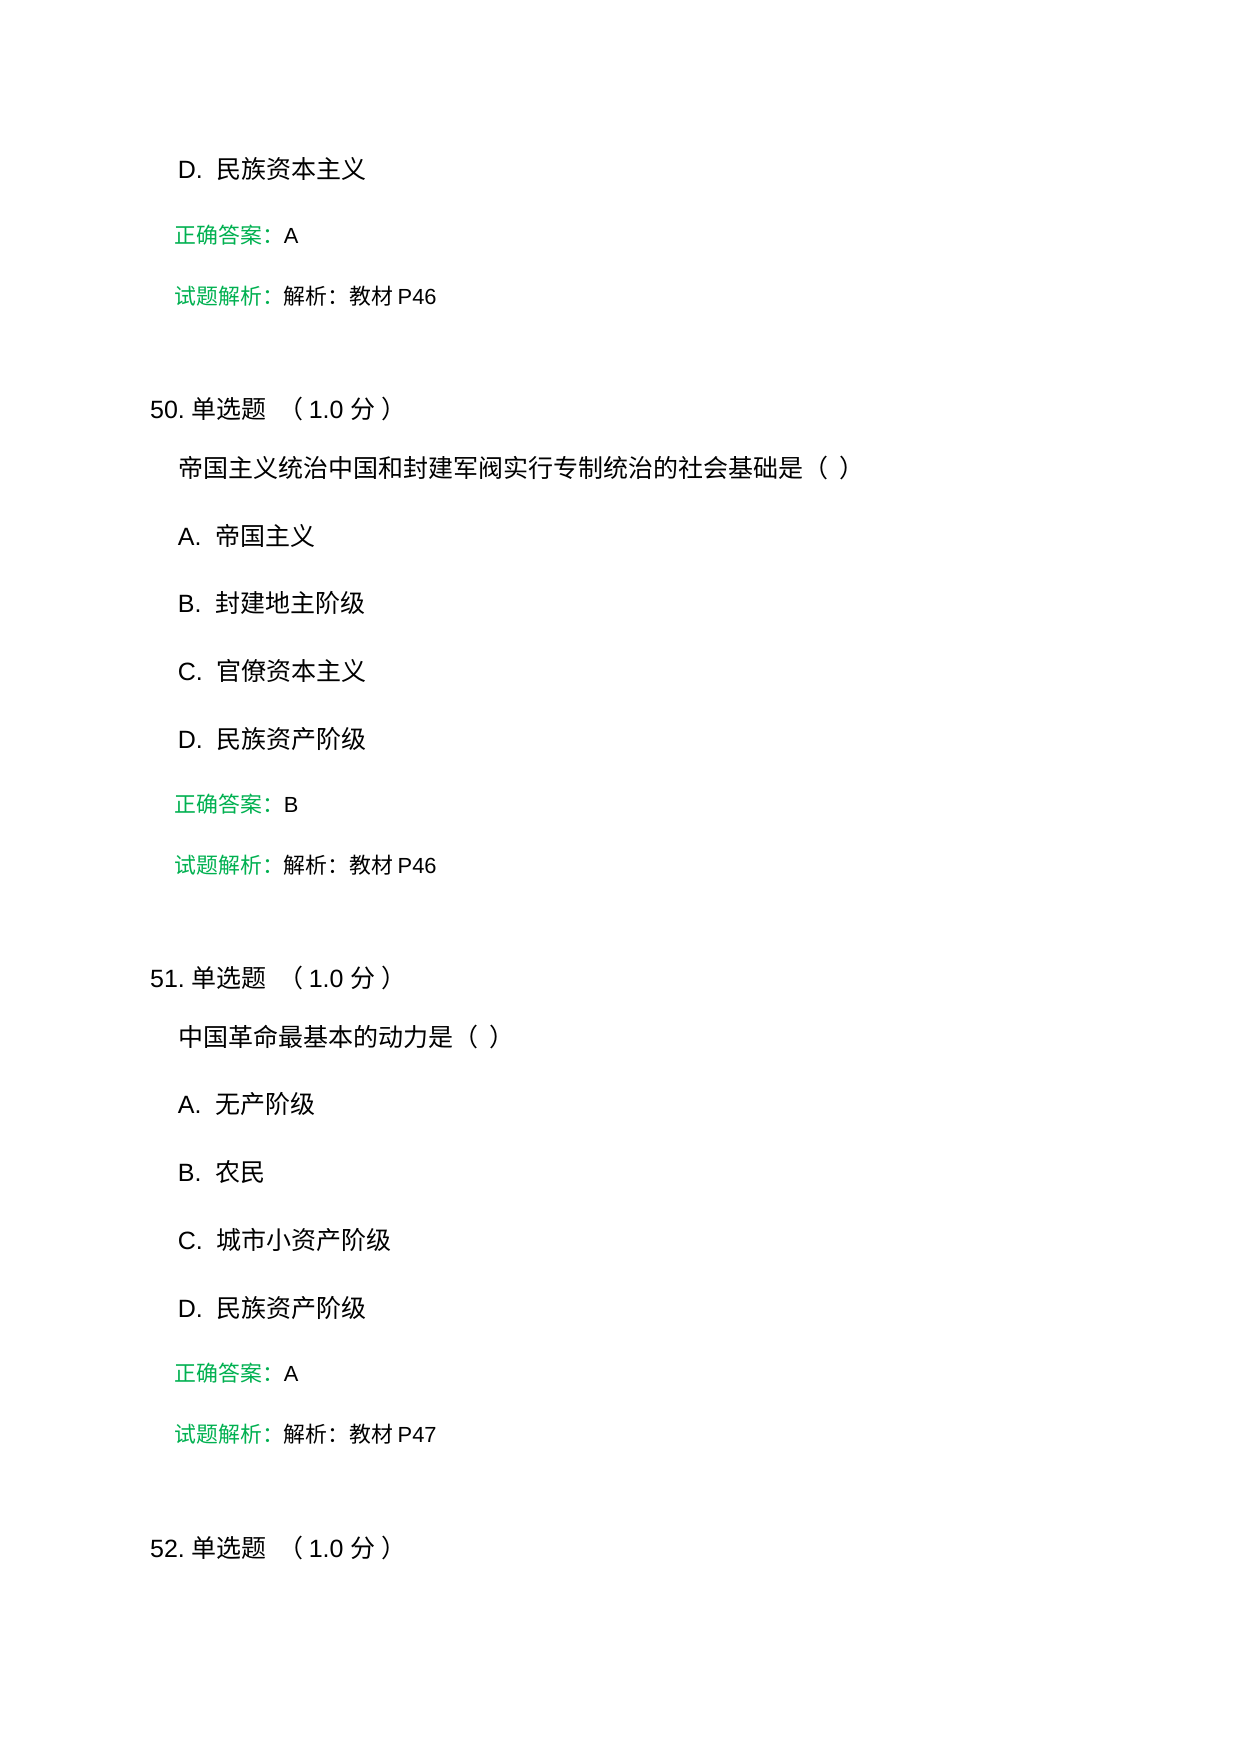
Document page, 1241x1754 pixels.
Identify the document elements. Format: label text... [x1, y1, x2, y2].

text B. 农民 [150, 1153, 1090, 1189]
text 试题解析：解析：教材P46 [150, 279, 1090, 311]
text D. 民族资本主义 [150, 150, 1090, 186]
text 51. 单选题 （ 1.0 分 ） [150, 959, 1090, 995]
text 正确答案：B [150, 787, 1090, 818]
text 试题解析：解析：教材P46 [150, 848, 1090, 880]
text 试题解析：解析：教材P47 [150, 1417, 1090, 1449]
text C. 官僚资本主义 [150, 651, 1090, 688]
text A. 帝国主义 [150, 516, 1090, 552]
text D. 民族资产阶级 [150, 1288, 1090, 1324]
text 正确答案：A [150, 218, 1090, 249]
text B. 封建地主阶级 [150, 584, 1090, 620]
text C. 城市小资产阶级 [150, 1220, 1090, 1257]
text 正确答案：A [150, 1356, 1090, 1387]
text A. 无产阶级 [150, 1085, 1090, 1121]
text 中国革命最基本的动力是（ ） [150, 1017, 1090, 1053]
text 52. 单选题 （ 1.0 分 ） [150, 1528, 1090, 1564]
text D. 民族资产阶级 [150, 719, 1090, 755]
text 帝国主义统治中国和封建军阀实行专制统治的社会基础是（ ） [150, 448, 1090, 484]
text 50. 单选题 （ 1.0 分 ） [150, 390, 1090, 426]
